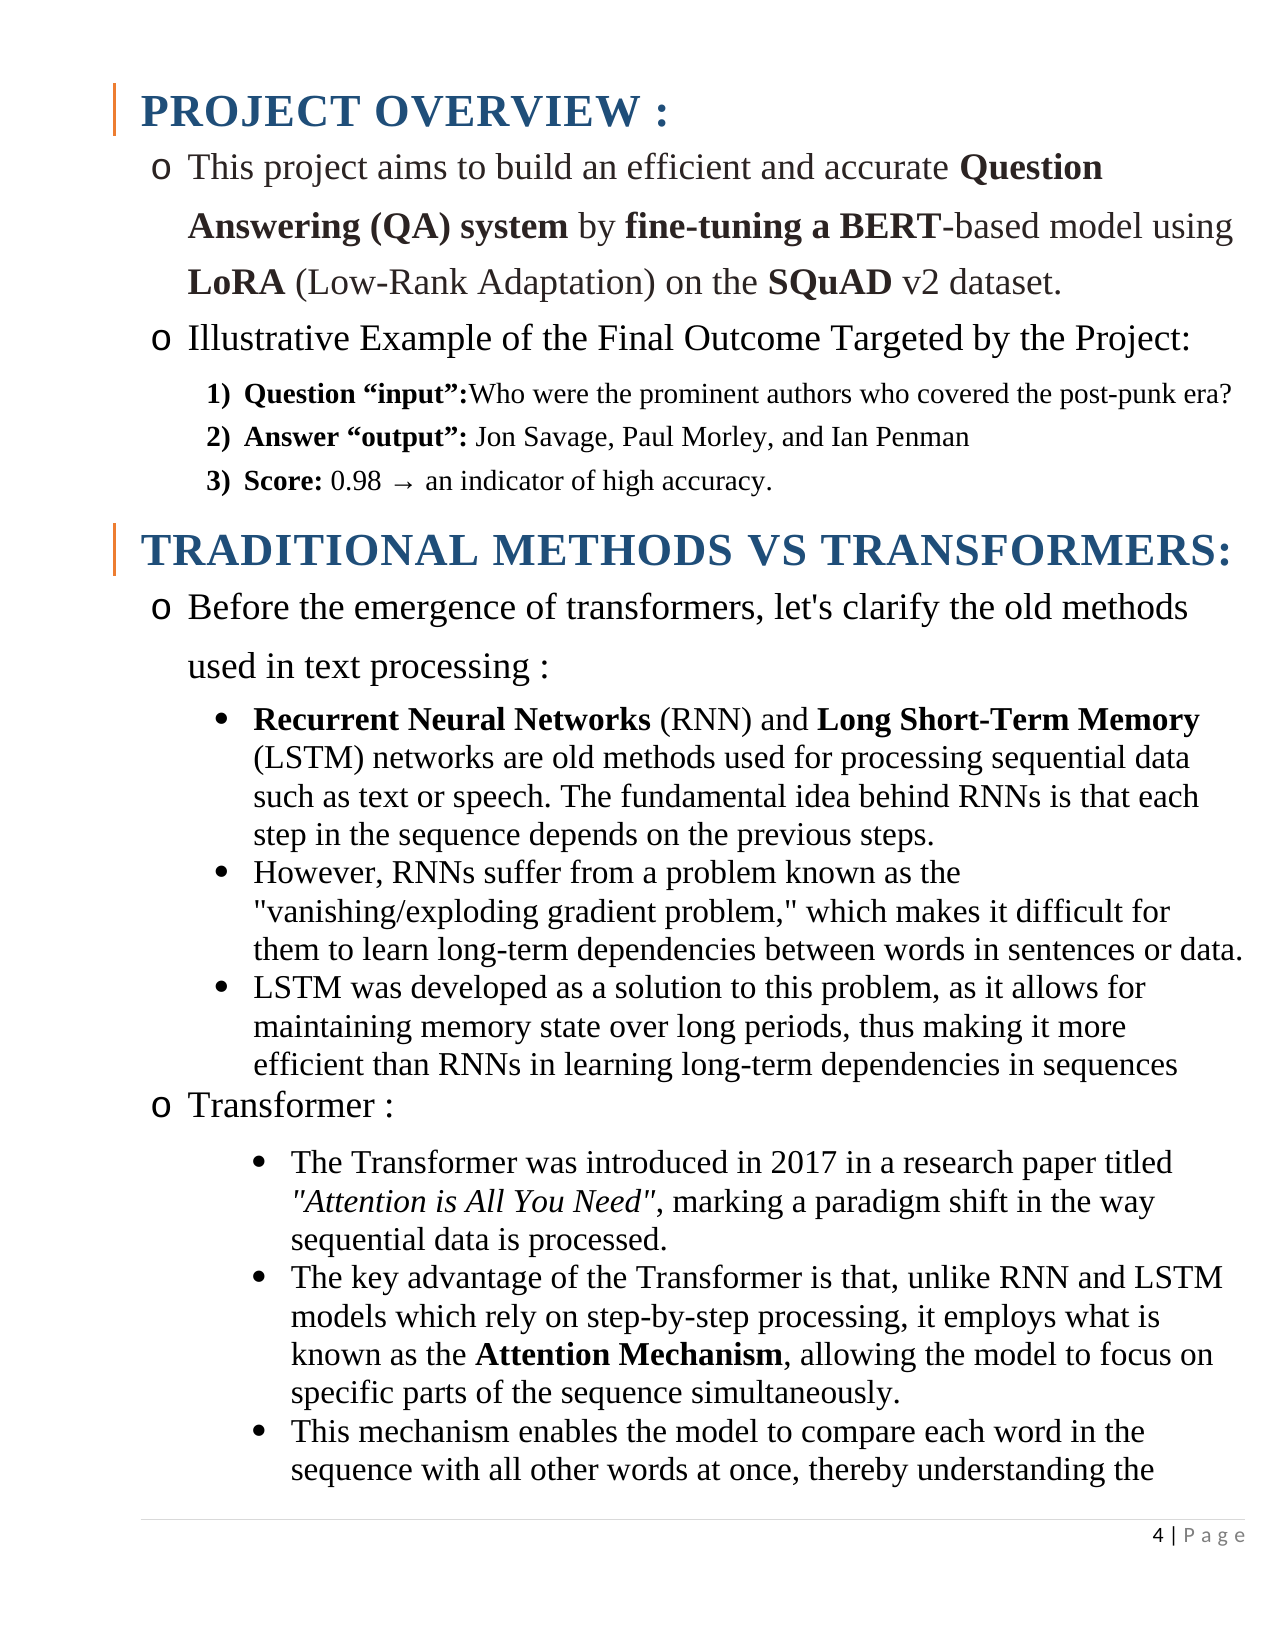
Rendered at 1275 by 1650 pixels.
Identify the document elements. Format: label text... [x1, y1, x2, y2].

list LSTM was developed as a solution to this problem, as it allows for maintaining memory state over long periods, thus making it more efficient than RNNs in learning long-term dependencies in sequences [216, 968, 1245, 1083]
list Illustrative Example of the Final Outcome Targeted by the Project: [150, 316, 1245, 362]
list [253, 1411, 1245, 1488]
subtitle Project Overview : [116, 83, 1245, 136]
list Answer “output”: Jon Savage, Paul Morley, and Ian Penman [206, 419, 1245, 453]
list Score: 0.98 → an indicator of high accuracy. [206, 463, 1245, 496]
list The key advantage of the Transformer is that, unlike RNN and LSTM models which rely on step-by-step processing, it employs what is known as the Attention Mechanism, allowing the model to focus on specific parts of the sequence simultaneously. [253, 1258, 1245, 1411]
list Transformer : [150, 1083, 1245, 1129]
list Before the emergence of transformers, let's clarify the old methods used in text processing : [150, 584, 1245, 686]
list The Transformer was introduced in 2017 in a research paper titled "Attention is All You Need", marking a paradigm shift in the way sequential data is processed. [253, 1143, 1245, 1258]
list However, RNNs suffer from a problem known as the "vanishing/exploding gradient problem," which makes it difficult for them to learn long-term dependencies between words in sentences or data. [216, 853, 1245, 968]
list This project aims to build an efficient and accurate Question Answering (QA) system by fine-tuning a BERT-based model using LoRA (Low-Rank Adaptation) on the SQuAD v2 dataset. [150, 144, 1245, 303]
list Recurrent Neural Networks (RNN) and Long Short-Term Memory (LSTM) networks are old methods used for processing sequential data such as text or speech. The fundamental idea behind RNNs is that each step in the sequence depends on the previous steps. [216, 699, 1245, 853]
list Question “input”:Who were the prominent authors who covered the post-punk era? [206, 376, 1245, 409]
subtitle Traditional methods vs Transformers: [116, 523, 1245, 576]
